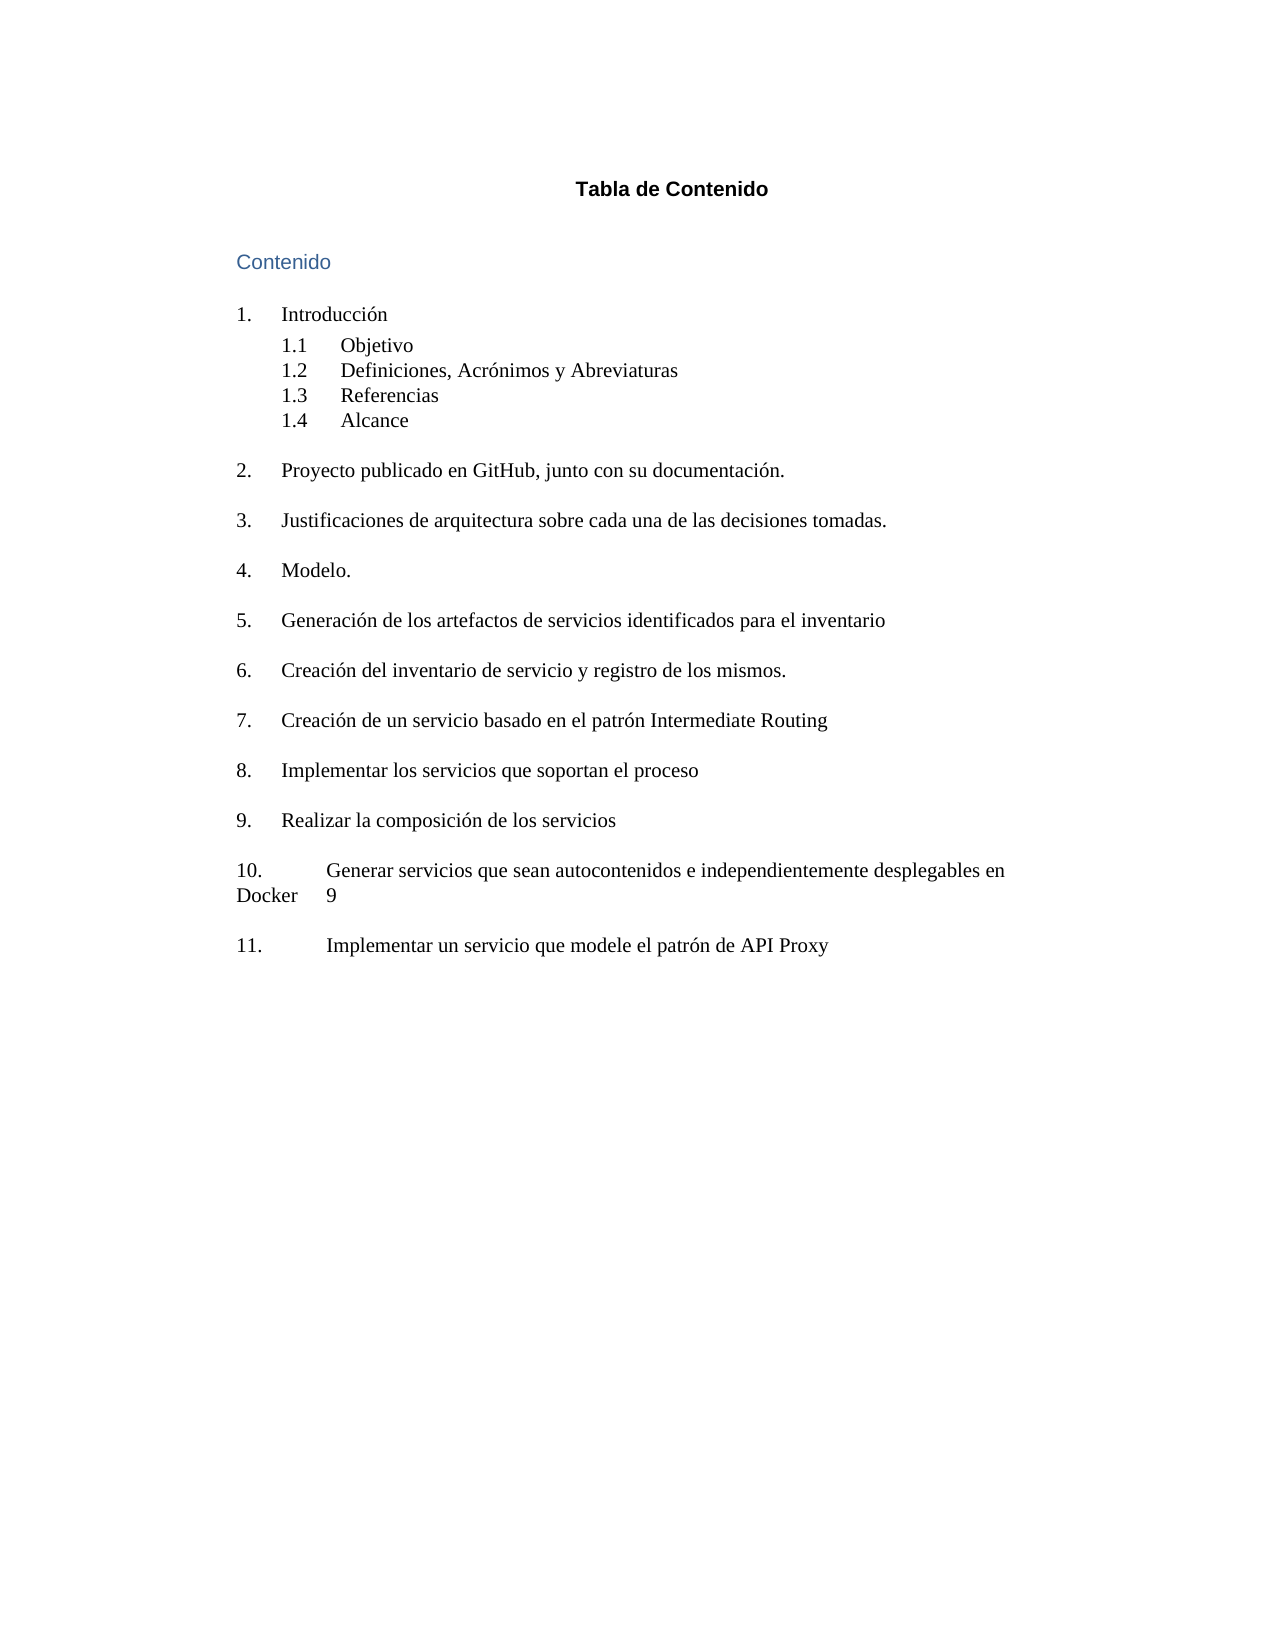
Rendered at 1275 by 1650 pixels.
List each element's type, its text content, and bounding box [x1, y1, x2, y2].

title Tabla de Contenido [236, 177, 1107, 201]
